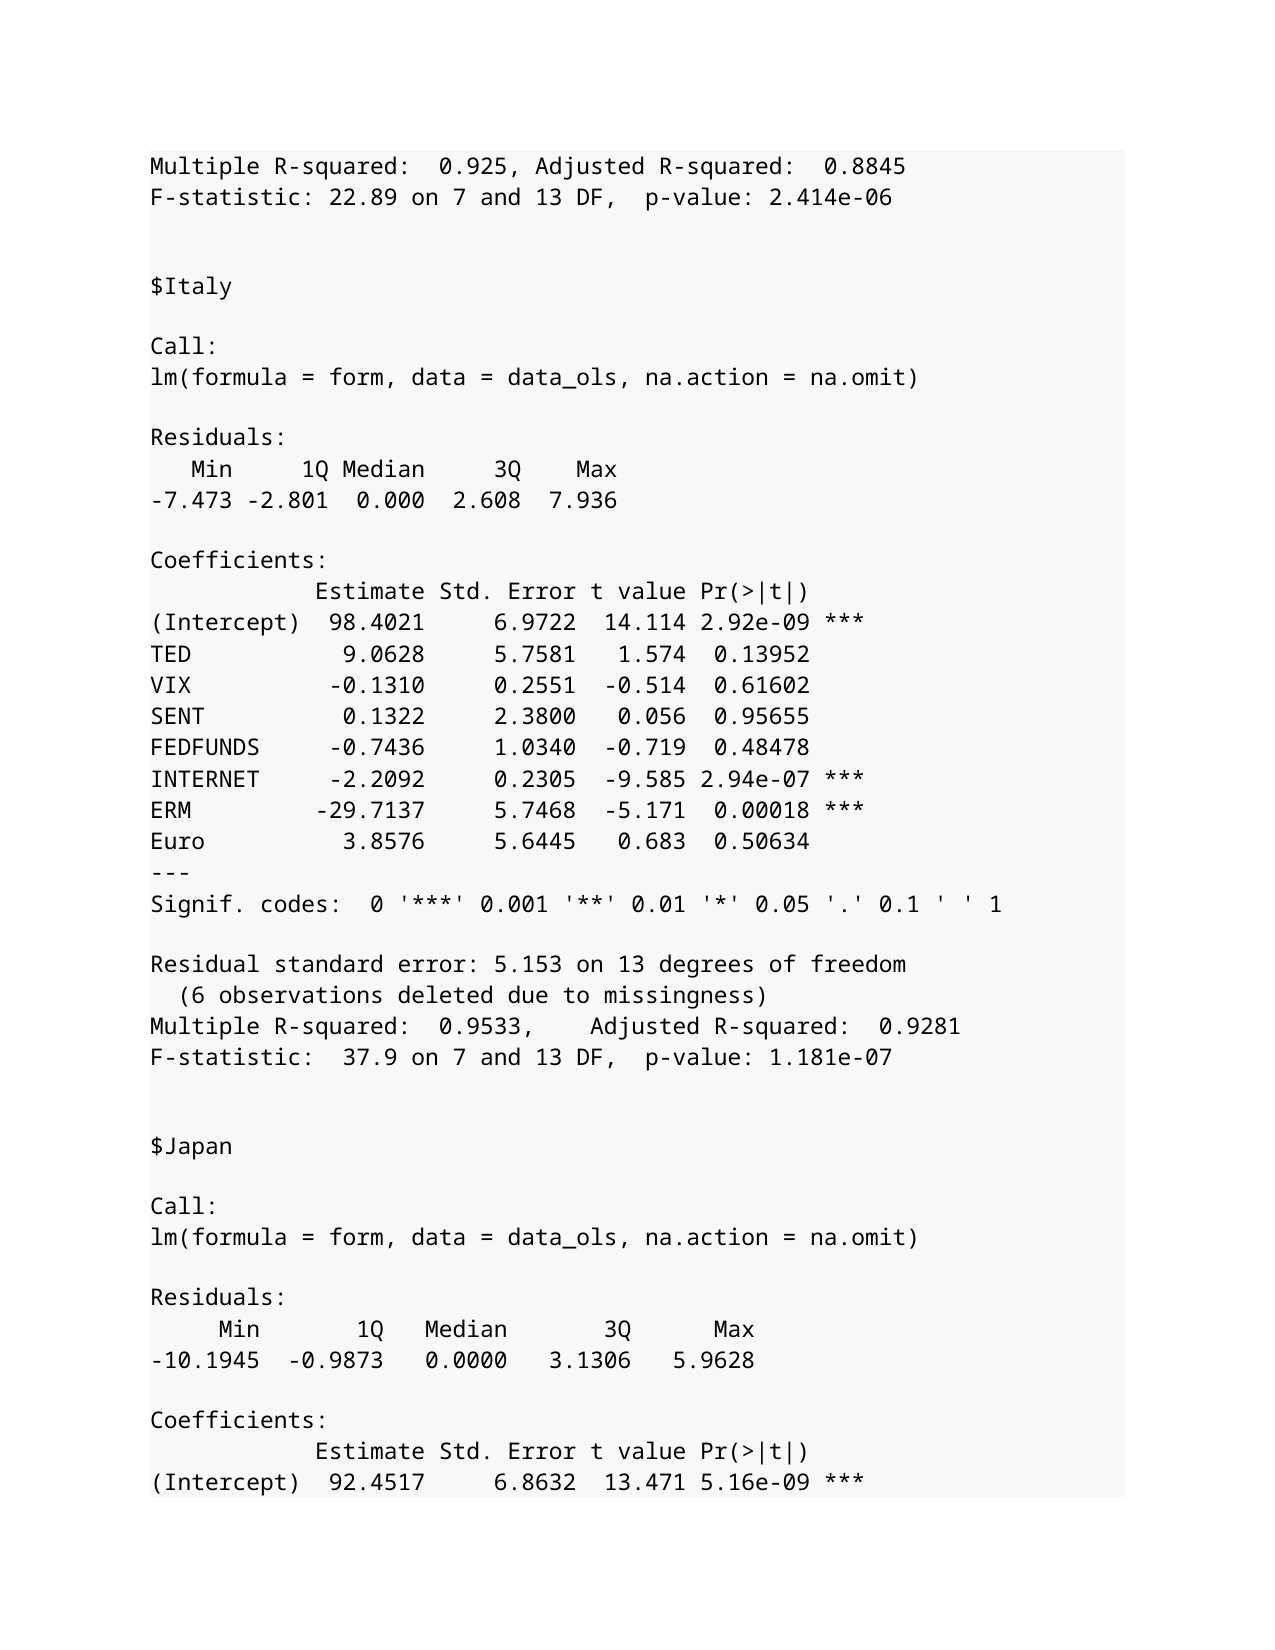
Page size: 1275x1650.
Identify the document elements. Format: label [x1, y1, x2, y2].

text [150, 150, 1125, 1497]
